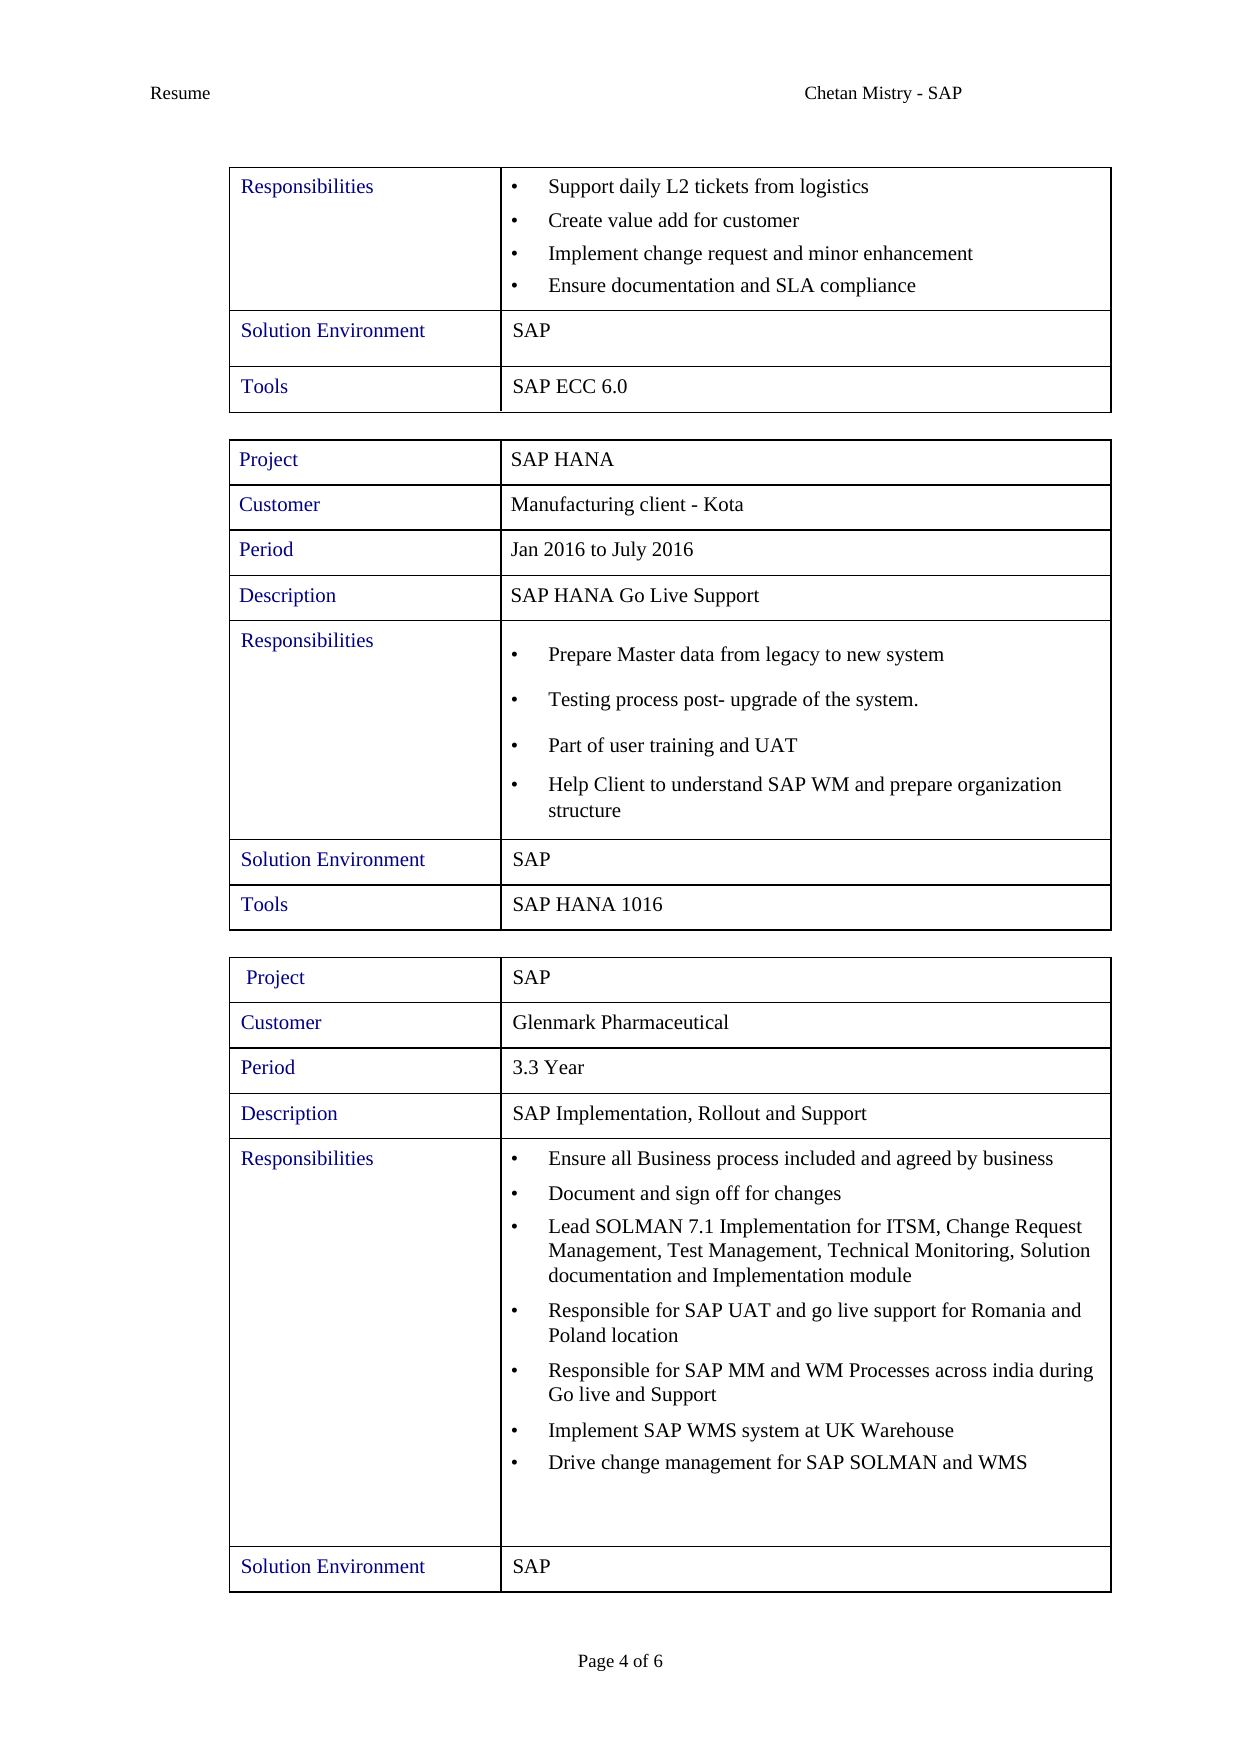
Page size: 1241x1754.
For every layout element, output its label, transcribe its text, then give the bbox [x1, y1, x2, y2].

table_header Project [230, 958, 500, 1002]
table_cell SAP [502, 1547, 1110, 1591]
table_cell Description [230, 1094, 500, 1137]
table_header SAP HANA [502, 441, 1110, 484]
table_cell Responsibilities [230, 1139, 500, 1546]
table_cell Description [230, 576, 500, 620]
table_cell Customer [230, 486, 500, 529]
table_cell Solution Environment [230, 311, 500, 366]
table_cell Responsibilities [230, 168, 500, 309]
table_cell SAP HANA 1016 [502, 886, 1110, 929]
table_cell Manufacturing client - Kota [502, 486, 1110, 529]
table_header SAP [502, 958, 1110, 1002]
table_cell Solution Environment [230, 840, 500, 884]
table_cell Tools [230, 886, 500, 929]
table_cell 3.3 Year [502, 1049, 1110, 1092]
table_cell Jan 2016 to July 2016 [502, 531, 1110, 574]
table_cell Period [230, 531, 500, 574]
table_cell SAP HANA Go Live Support [502, 576, 1110, 620]
table_cell Tools [230, 367, 500, 411]
table_cell Ensure all Business process included and agreed by business Document and sign off for changes Lead SOLMAN 7.1 Implementation for ITSM, Change Request Management, Test Management, Technical Monitoring, Solution documentation and Implementation module Responsible for SAP UAT and go live support for Romania and Poland location Responsible for SAP MM and WM Processes across india during Go live and Support Implement SAP WMS system at UK Warehouse Drive change management for SAP SOLMAN and WMS [502, 1139, 1110, 1546]
table_cell SAP Implementation, Rollout and Support [502, 1094, 1110, 1137]
table_cell Glenmark Pharmaceutical [502, 1003, 1110, 1047]
table_cell Prepare Master data from legacy to new system Testing process post- upgrade of the system. Part of user training and UAT Help Client to understand SAP WM and prepare organization structure [502, 621, 1110, 838]
table_cell Customer [230, 1003, 500, 1047]
table_cell Support daily L2 tickets from logistics Create value add for customer Implement change request and minor enhancement Ensure documentation and SLA compliance [502, 168, 1110, 309]
table_cell Period [230, 1049, 500, 1092]
table_cell SAP [502, 840, 1110, 884]
table_header Project [230, 441, 500, 484]
table_cell SAP [502, 311, 1110, 366]
table_cell Solution Environment [230, 1547, 500, 1591]
table_cell Responsibilities [230, 621, 500, 838]
table_cell SAP ECC 6.0 [502, 367, 1110, 411]
